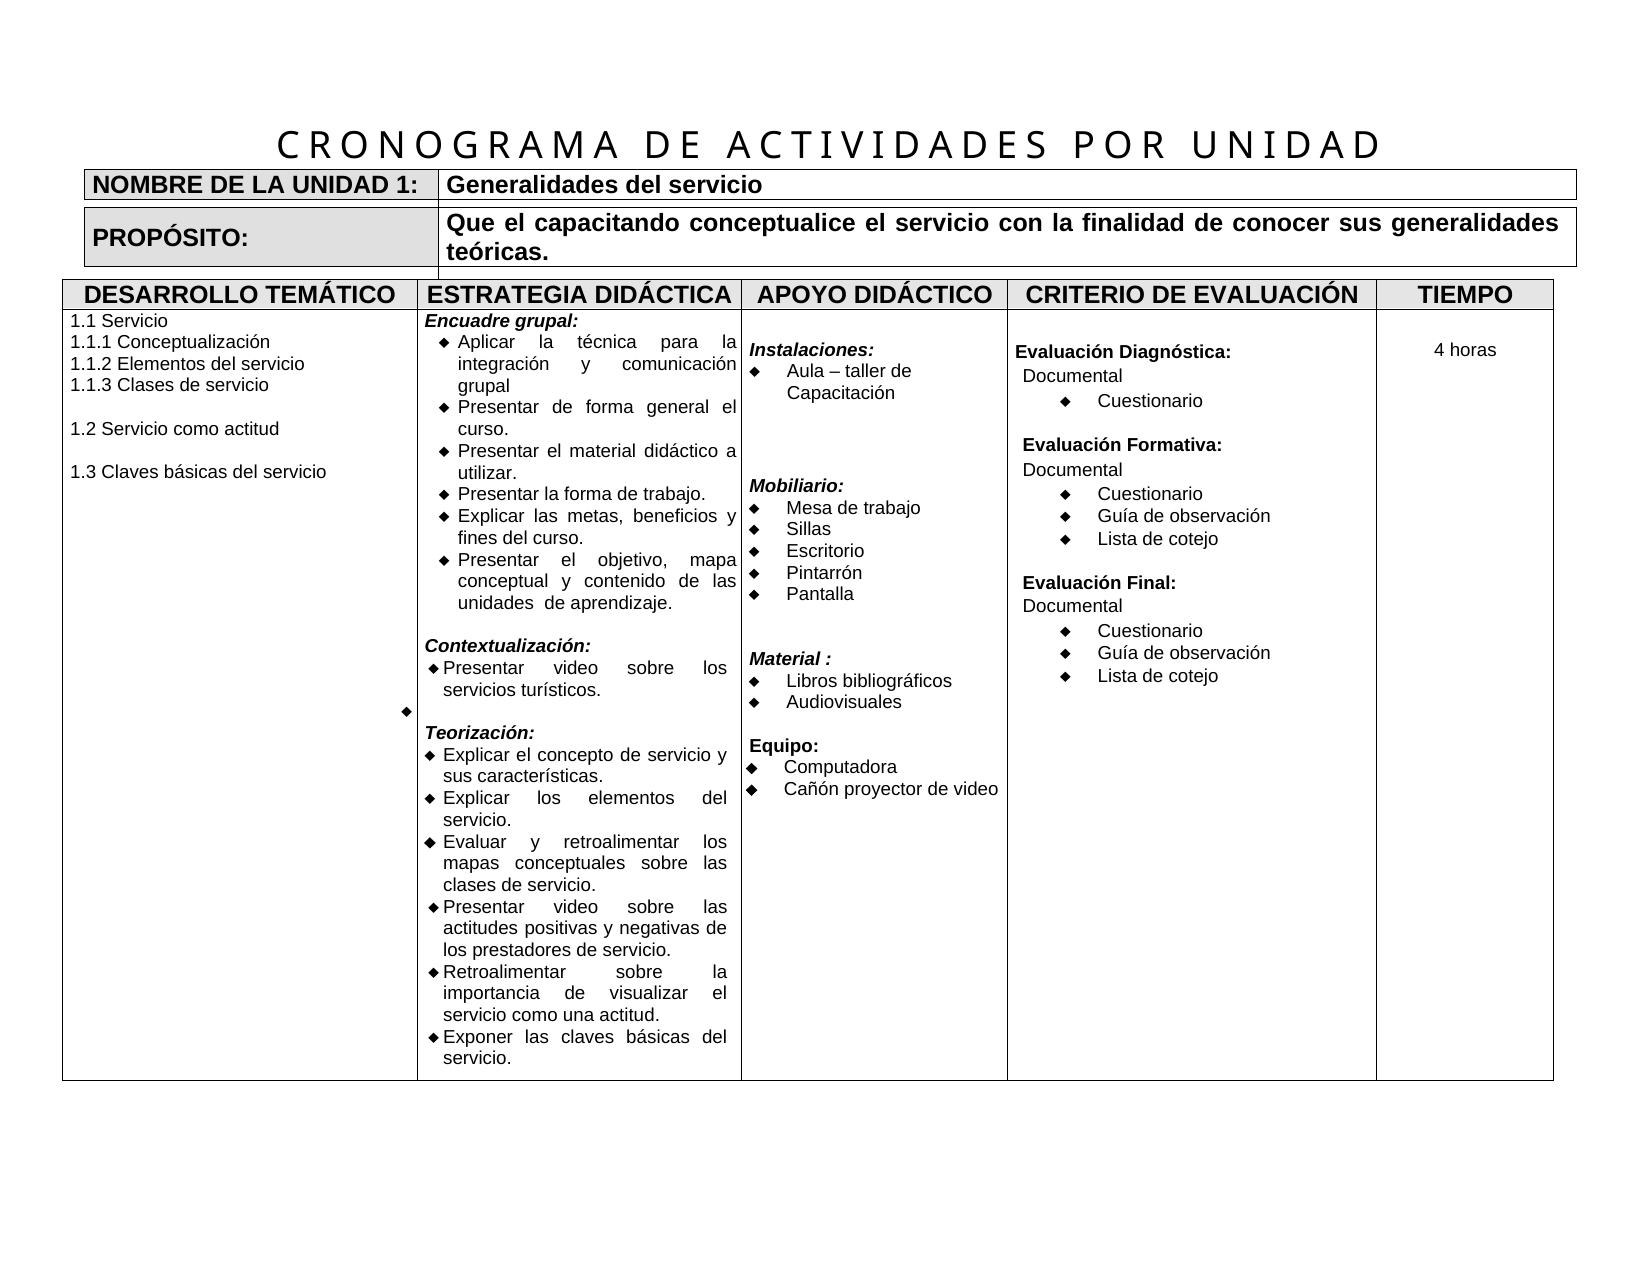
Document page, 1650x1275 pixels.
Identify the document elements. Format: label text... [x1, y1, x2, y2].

table_cell [439, 200, 1576, 207]
table_cell PROPÓSITO: [85, 208, 438, 266]
table_cell [85, 200, 438, 207]
table_cell Encuadre grupal: Aplicar la técnica para la integración y comunicación grupal Presentar de forma general el curso. Presentar el material didáctico a utilizar. Presentar la forma de trabajo. Explicar las metas, beneficios y fines del curso. Presentar el objetivo, mapa conceptual y contenido de las unidades de aprendizaje. Contextualización: Presentar video sobre los servicios turísticos. Teorización: Explicar el concepto de servicio y sus características. Explicar los elementos del servicio. Evaluar y retroalimentar los mapas conceptuales sobre las clases de servicio. Presentar video sobre las actitudes positivas y negativas de los prestadores de servicio. Retroalimentar sobre la importancia de visualizar el servicio como una actitud. Exponer las claves básicas del servicio. [418, 310, 741, 1080]
table_cell DESARROLLO TEMÁTICO [63, 280, 417, 308]
table_cell 1.1 Servicio 1.1.1 Conceptualización 1.1.2 Elementos del servicio 1.1.3 Clases de servicio 1.2 Servicio como actitud 1.3 Claves básicas del servicio [63, 310, 417, 1080]
table_cell 4 horas [1377, 310, 1553, 1080]
table_header NOMBRE DE LA UNIDAD 1: [85, 170, 438, 199]
text CRONOGRAMA DE ACTIVIDADES POR UNIDAD [59, 118, 1580, 169]
table_cell Que el capacitando conceptualice el servicio con la finalidad de conocer sus generalidades teóricas. [439, 208, 1576, 266]
table_cell [85, 267, 438, 279]
table_header Generalidades del servicio [439, 170, 1576, 199]
table_cell Instalaciones: Aula – taller de Capacitación Mobiliario: Mesa de trabajo Sillas Escritorio Pintarrón Pantalla Material : Libros bibliográficos Audiovisuales Equipo: Computadora Cañón proyector de video [742, 310, 1007, 1080]
table_cell TIEMPO [1377, 280, 1553, 308]
table_cell APOYO DIDÁCTICO [742, 280, 1007, 308]
table_cell Evaluación Diagnóstica: Documental Cuestionario Evaluación Formativa: Documental Cuestionario Guía de observación Lista de cotejo Evaluación Final: Documental Cuestionario Guía de observación Lista de cotejo [1008, 310, 1376, 1080]
table_cell ESTRATEGIA DIDÁCTICA [418, 280, 741, 308]
table_cell [439, 267, 1576, 279]
table_cell CRITERIO DE EVALUACIÓN [1008, 280, 1376, 308]
